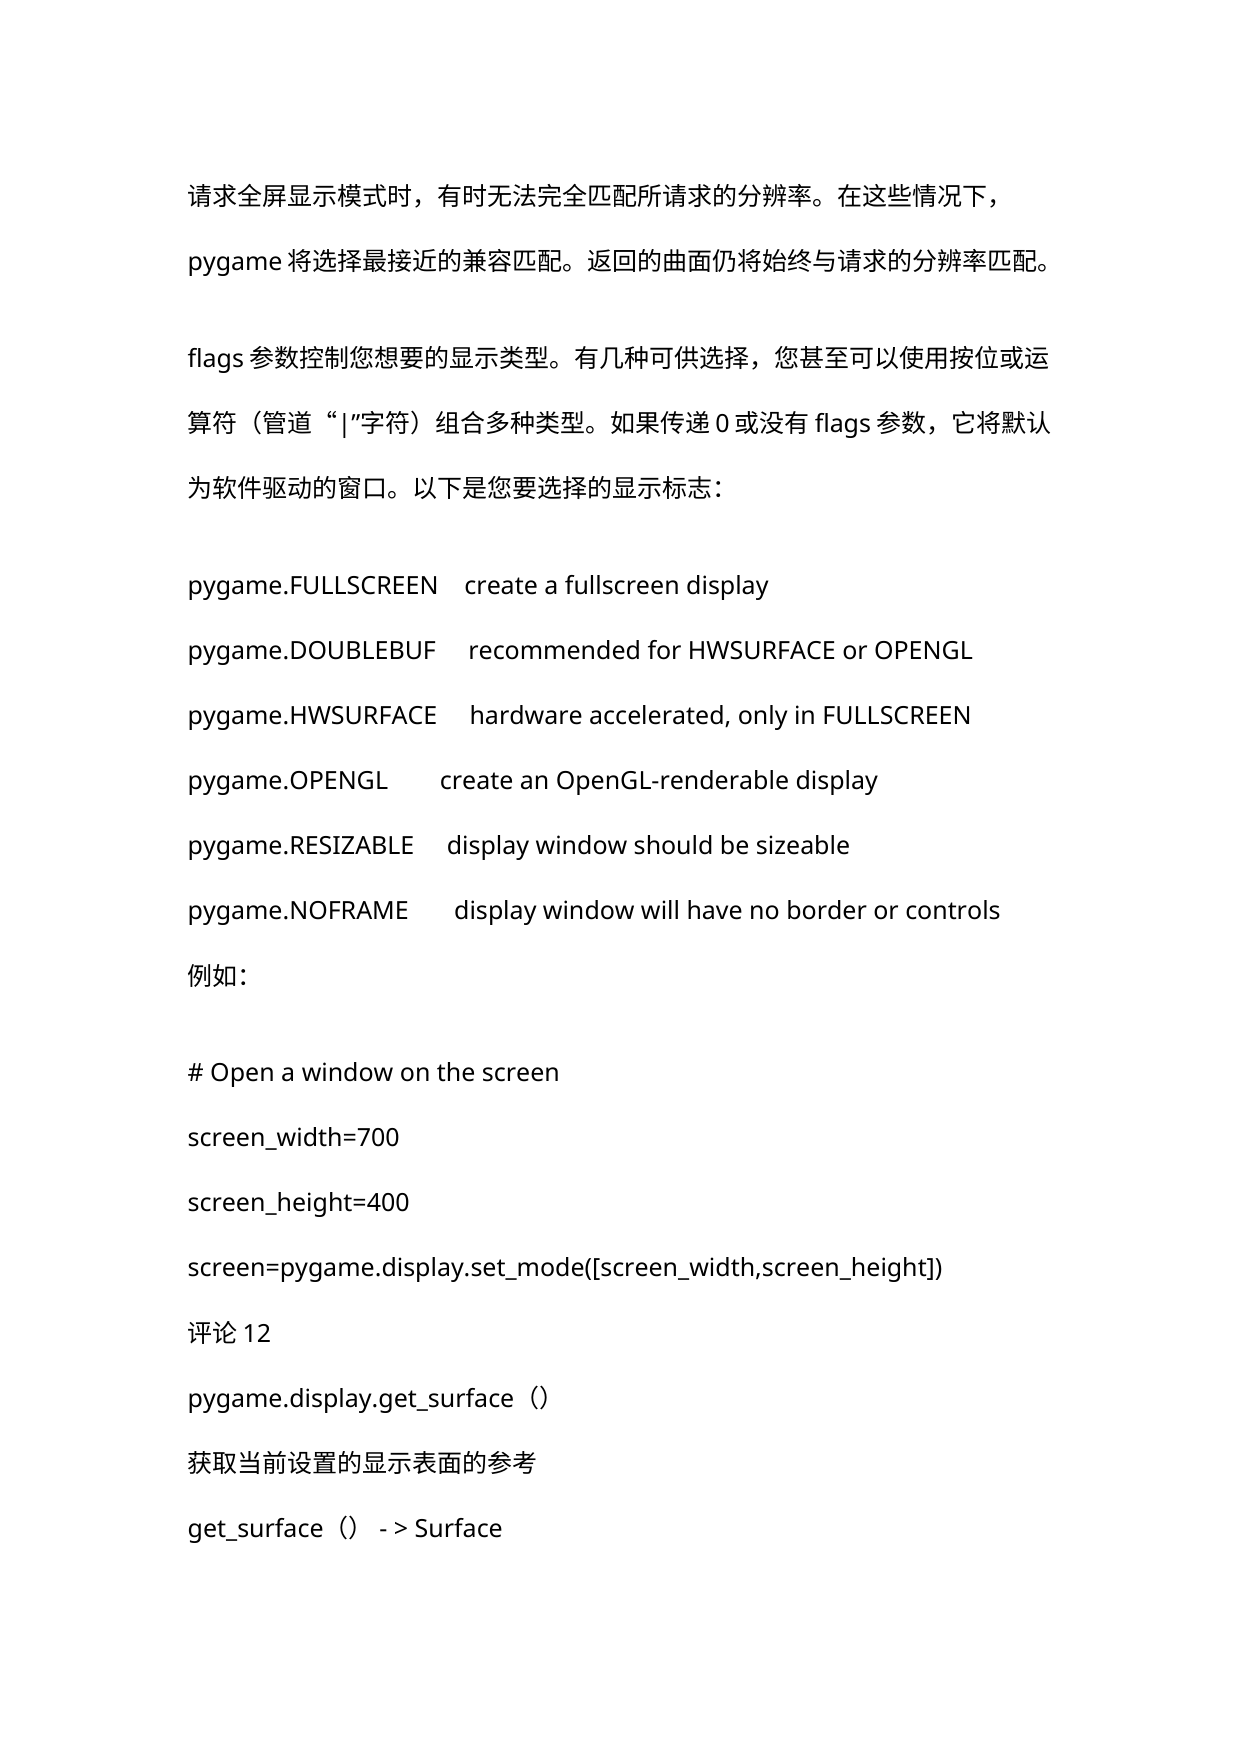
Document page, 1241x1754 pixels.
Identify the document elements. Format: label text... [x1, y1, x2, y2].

text pygame.display.get_surface（） [187, 1364, 1053, 1429]
text pygame.HWSURFACE hardware accelerated, only in FULLSCREEN [187, 682, 1053, 747]
text pygame.DOUBLEBUF recommended for HWSURFACE or OPENGL [187, 617, 1053, 682]
text pygame.FULLSCREEN create a fullscreen display [187, 552, 1053, 617]
text 评论12 [187, 1299, 1053, 1364]
text 例如： [187, 942, 1053, 1007]
text screen=pygame.display.set_mode([screen_width,screen_height]) [187, 1234, 1053, 1299]
text screen_height=400 [187, 1169, 1053, 1234]
text get_surface（） - > Surface [187, 1494, 1053, 1559]
text flags参数控制您想要的显示类型。有几种可供选择，您甚至可以使用按位或运算符（管道“|”字符）组合多种类型。如果传递0或没有flags参数，它将默认为软件驱动的窗口。以下是您要选择的显示标志： [187, 324, 1053, 519]
text 获取当前设置的显示表面的参考 [187, 1429, 1053, 1494]
text 请求全屏显示模式时，有时无法完全匹配所请求的分辨率。在这些情况下，pygame将选择最接近的兼容匹配。返回的曲面仍将始终与请求的分辨率匹配。 [187, 162, 1053, 292]
text pygame.RESIZABLE display window should be sizeable [187, 812, 1053, 877]
text screen_width=700 [187, 1104, 1053, 1169]
text # Open a window on the screen [187, 1039, 1053, 1104]
text pygame.NOFRAME display window will have no border or controls [187, 877, 1053, 942]
text pygame.OPENGL create an OpenGL-renderable display [187, 747, 1053, 812]
